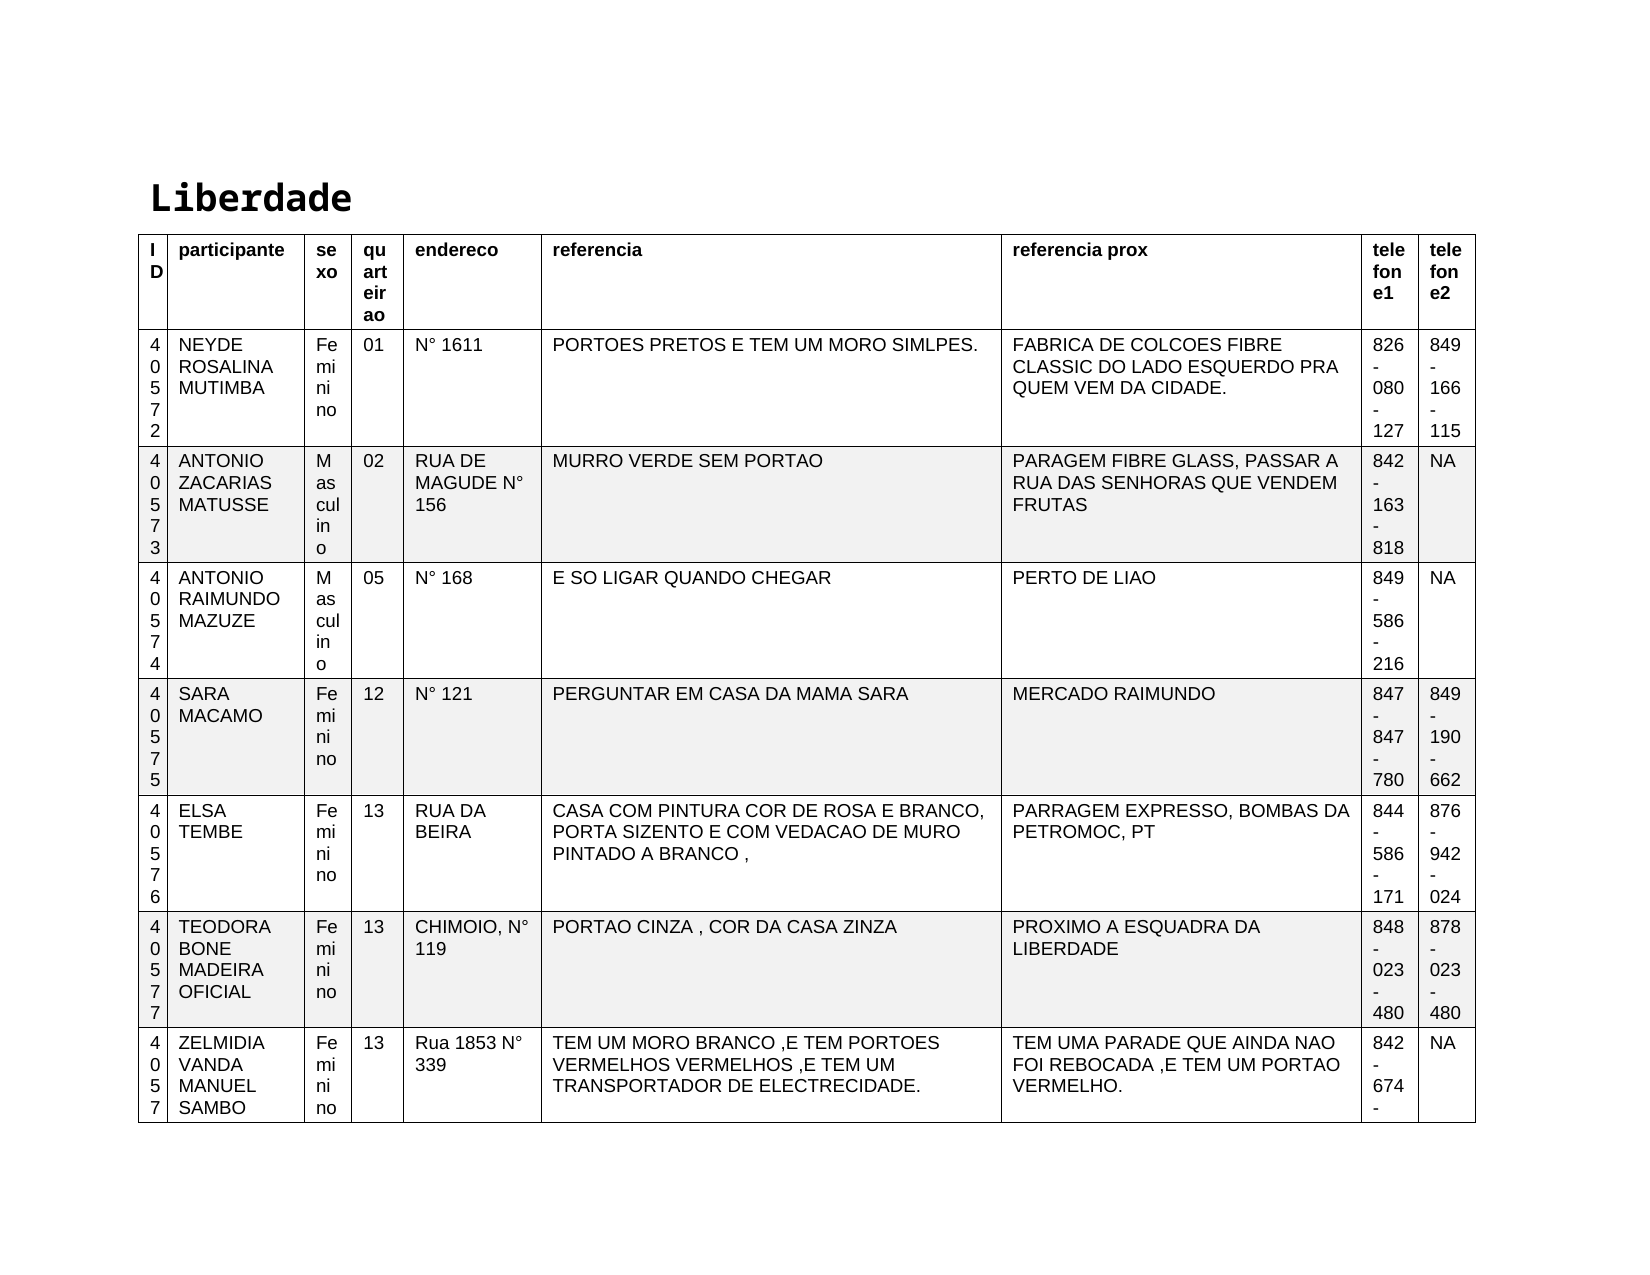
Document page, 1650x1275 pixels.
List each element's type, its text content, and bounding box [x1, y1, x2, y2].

table_cell 40575 [139, 679, 167, 794]
table_cell MERCADO RAIMUNDO [1002, 679, 1361, 794]
table_cell 01 [352, 330, 403, 446]
table_header telefone2 [1419, 235, 1475, 329]
table_cell Feminino [305, 1028, 351, 1122]
table_cell RUA DE MAGUDE N° 156 [404, 447, 541, 562]
table_cell TEM UM MORO BRANCO ,E TEM PORTOES VERMELHOS VERMELHOS ,E TEM UM TRANSPORTADOR DE ELECTRECIDADE. [542, 1028, 1001, 1122]
table_cell 878-023-480 [1419, 912, 1475, 1027]
table_cell Masculino [305, 563, 351, 678]
table_header endereco [404, 235, 541, 329]
table_cell MURRO VERDE SEM PORTAO [542, 447, 1001, 562]
table_cell Feminino [305, 796, 351, 911]
table_header referencia [542, 235, 1001, 329]
table_cell 826-080-127 [1362, 330, 1418, 446]
table_cell 842-674-679 [1362, 1028, 1418, 1122]
table_header referencia prox [1002, 235, 1361, 329]
table_cell PERTO DE LIAO [1002, 563, 1361, 678]
table_cell TEODORA BONE MADEIRA OFICIAL [168, 912, 304, 1027]
table_cell NEYDE ROSALINA MUTIMBA [168, 330, 304, 446]
table_header telefone1 [1362, 235, 1418, 329]
table_cell FABRICA DE COLCOES FIBRE CLASSIC DO LADO ESQUERDO PRA QUEM VEM DA CIDADE. [1002, 330, 1361, 446]
table_cell NA [1419, 563, 1475, 678]
table_header quarteirao [352, 235, 403, 329]
table_cell PARAGEM FIBRE GLASS, PASSAR A RUA DAS SENHORAS QUE VENDEM FRUTAS [1002, 447, 1361, 562]
table_cell Masculino [305, 447, 351, 562]
table_header sexo [305, 235, 351, 329]
table_cell 13 [352, 796, 403, 911]
table_cell 848-023-480 [1362, 912, 1418, 1027]
table_cell N° 1611 [404, 330, 541, 446]
table_cell ZELMIDIA VANDA MANUEL SAMBO [168, 1028, 304, 1122]
table_cell PORTAO CINZA , COR DA CASA ZINZA [542, 912, 1001, 1027]
table_cell NA [1419, 1028, 1475, 1122]
table_cell ANTONIO RAIMUNDO MAZUZE [168, 563, 304, 678]
table_cell 02 [352, 447, 403, 562]
table_cell PROXIMO A ESQUADRA DA LIBERDADE [1002, 912, 1361, 1027]
table_cell N° 121 [404, 679, 541, 794]
subtitle Liberdade [150, 171, 1500, 222]
table_cell 844-586-171 [1362, 796, 1418, 911]
table_cell PORTOES PRETOS E TEM UM MORO SIMLPES. [542, 330, 1001, 446]
table_cell Feminino [305, 912, 351, 1027]
table_cell 849-166-115 [1419, 330, 1475, 446]
table_cell 05 [352, 563, 403, 678]
table_cell PERGUNTAR EM CASA DA MAMA SARA [542, 679, 1001, 794]
table_cell 847-847-780 [1362, 679, 1418, 794]
table_cell ANTONIO ZACARIAS MATUSSE [168, 447, 304, 562]
table_cell 40573 [139, 447, 167, 562]
table_cell TEM UMA PARADE QUE AINDA NAO FOI REBOCADA ,E TEM UM PORTAO VERMELHO. [1002, 1028, 1361, 1122]
table_cell 849-586-216 [1362, 563, 1418, 678]
table_cell 40574 [139, 563, 167, 678]
table_cell N° 168 [404, 563, 541, 678]
table_cell Rua 1853 N° 339 [404, 1028, 541, 1122]
table_cell 849-190-662 [1419, 679, 1475, 794]
table_cell CHIMOIO, N° 119 [404, 912, 541, 1027]
table_header participante [168, 235, 304, 329]
table_cell E SO LIGAR QUANDO CHEGAR [542, 563, 1001, 678]
table_cell 842-163-818 [1362, 447, 1418, 562]
table_cell 13 [352, 912, 403, 1027]
table_cell Feminino [305, 679, 351, 794]
table_cell PARRAGEM EXPRESSO, BOMBAS DA PETROMOC, PT [1002, 796, 1361, 911]
table_cell 40577 [139, 912, 167, 1027]
table_cell ELSA TEMBE [168, 796, 304, 911]
table_cell SARA MACAMO [168, 679, 304, 794]
table_cell Feminino [305, 330, 351, 446]
table_cell NA [1419, 447, 1475, 562]
table_cell 12 [352, 679, 403, 794]
table_cell CASA COM PINTURA COR DE ROSA E BRANCO, PORTA SIZENTO E COM VEDACAO DE MURO PINTADO A BRANCO , [542, 796, 1001, 911]
table_cell 876-942-024 [1419, 796, 1475, 911]
table_header ID [139, 235, 167, 329]
table_cell RUA DA BEIRA [404, 796, 541, 911]
table_cell 40576 [139, 796, 167, 911]
table_cell 40572 [139, 330, 167, 446]
table_cell 40578 [139, 1028, 167, 1122]
table_cell 13 [352, 1028, 403, 1122]
